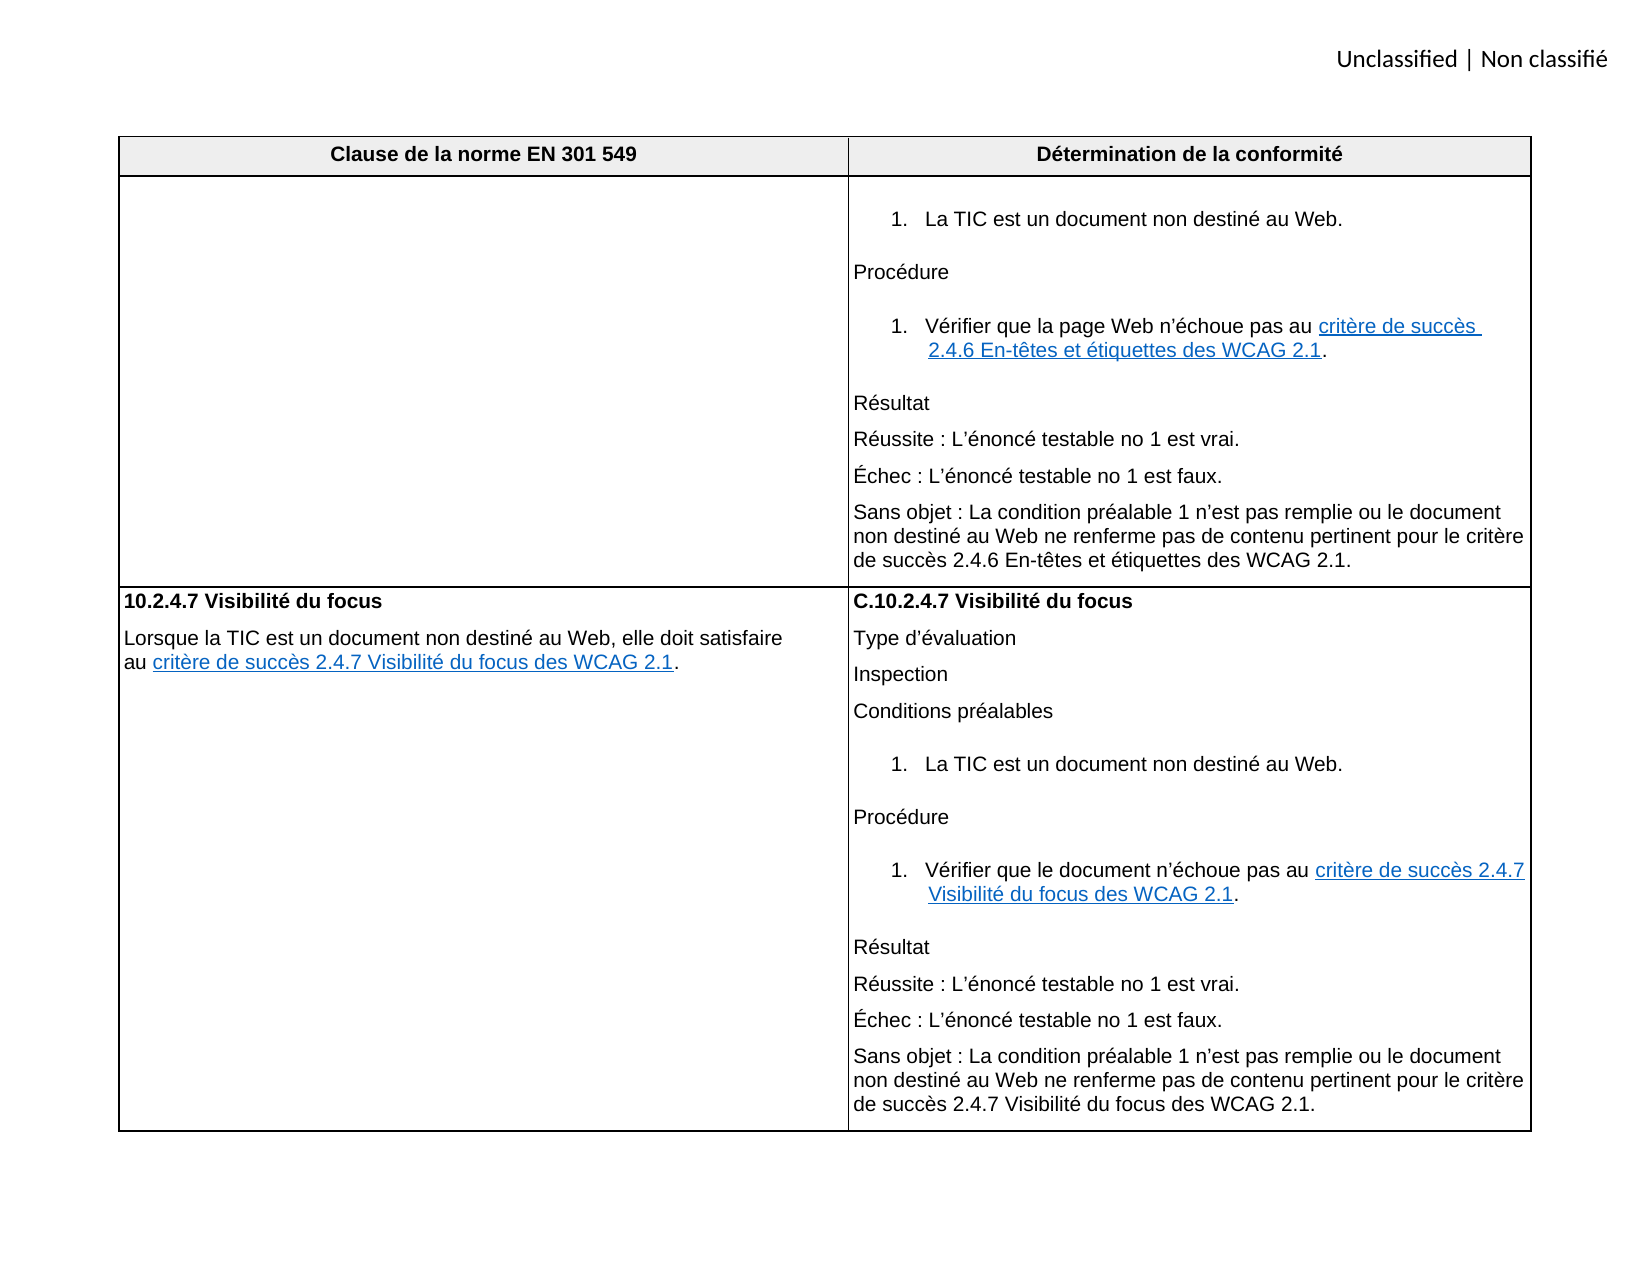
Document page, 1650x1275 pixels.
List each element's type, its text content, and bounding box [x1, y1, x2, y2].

table_cell 10.2.4.7 Visibilité du focus Lorsque la TIC est un document non destiné au Web, elle doit satisfaire au critère de succès 2.4.7 Visibilité du focus des WCAG 2.1. [120, 588, 848, 1130]
table_header Détermination de la conformité [849, 137, 1530, 175]
table_header Clause de la norme EN 301 549 [120, 137, 848, 175]
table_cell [120, 177, 848, 586]
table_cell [849, 177, 1530, 586]
table_cell C.10.2.4.7 Visibilité du focus Type d’évaluation Inspection Conditions préalables La TIC est un document non destiné au Web. Procédure Vérifier que le document n’échoue pas au critère de succès 2.4.7 Visibilité du focus des WCAG 2.1. Résultat Réussite : L’énoncé testable no 1 est vrai. Échec : L’énoncé testable no 1 est faux. Sans objet : La condition préalable 1 n’est pas remplie ou le document non destiné au Web ne renferme pas de contenu pertinent pour le critère de succès 2.4.7 Visibilité du focus des WCAG 2.1. [849, 588, 1530, 1130]
